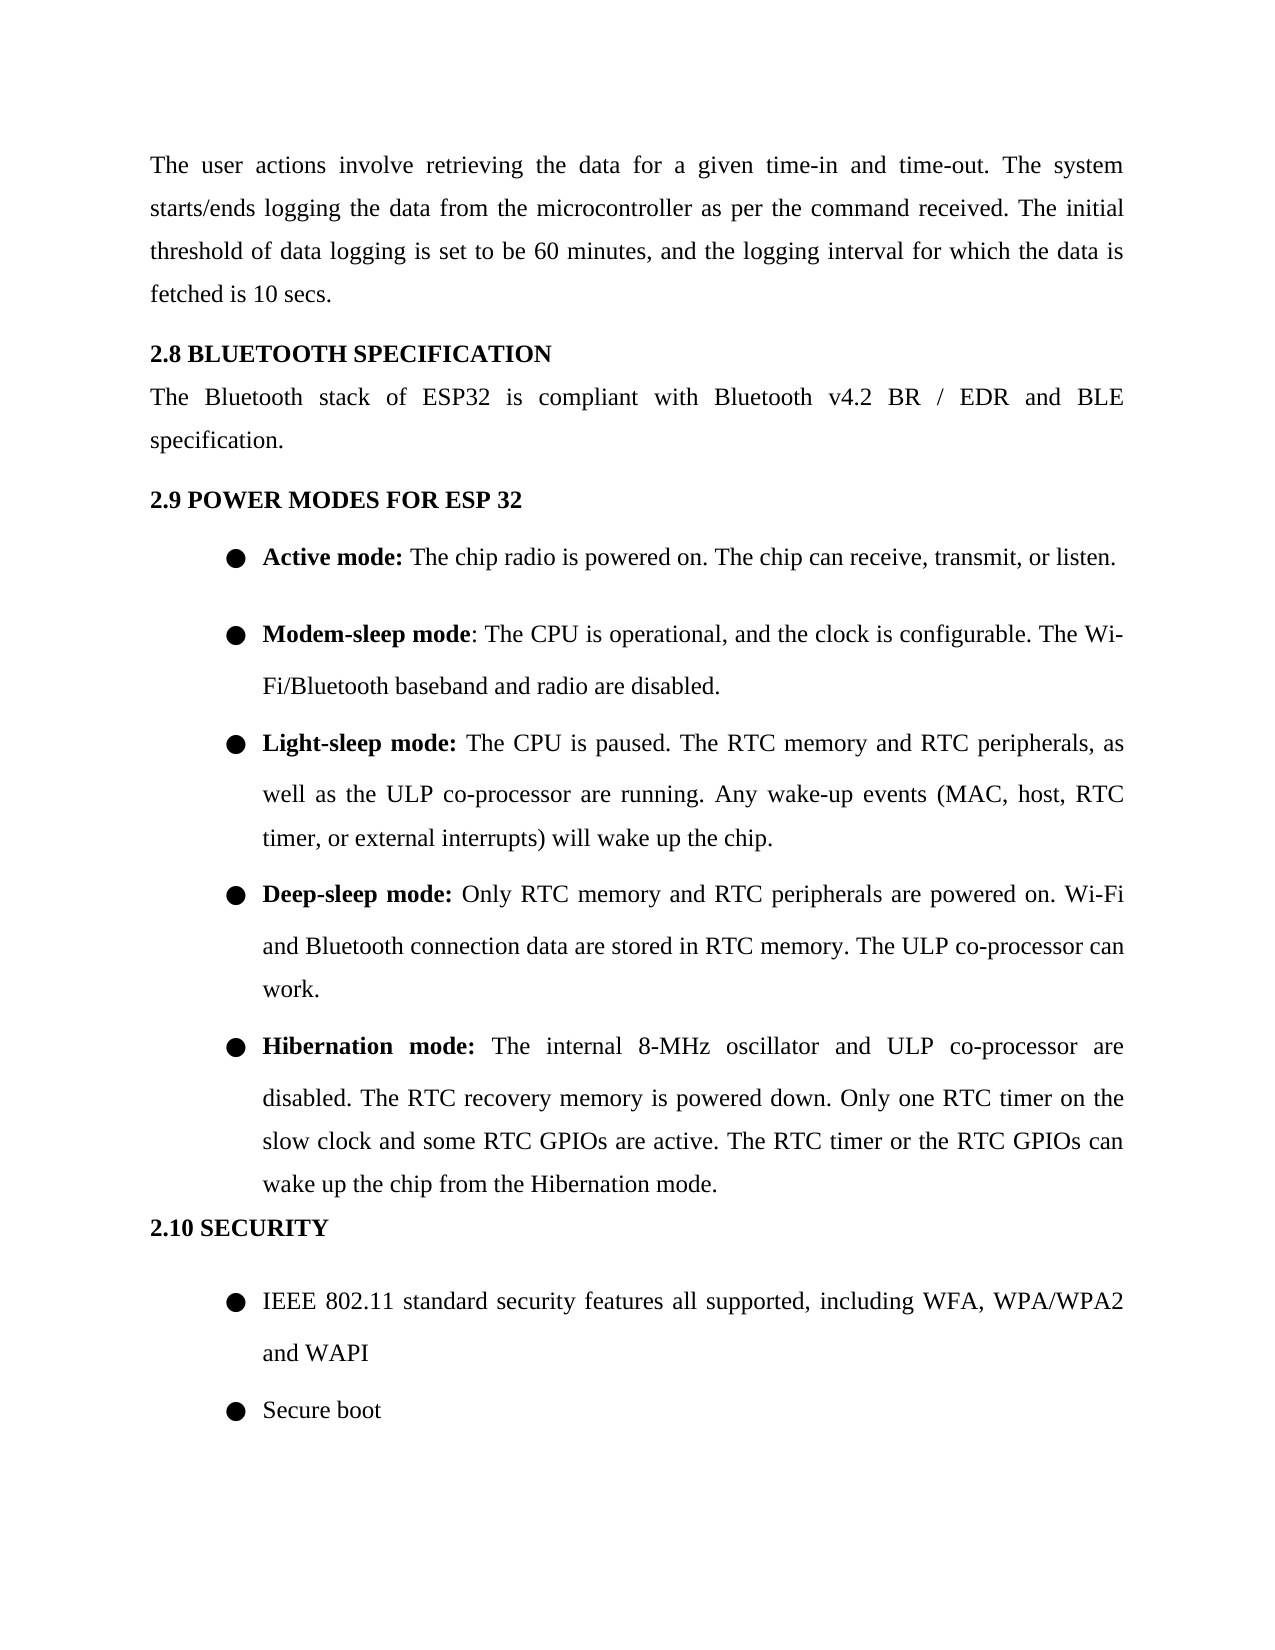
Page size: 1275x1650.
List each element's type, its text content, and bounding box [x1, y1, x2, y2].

list IEEE 802.11 standard security features all supported, including WFA, WPA/WPA2 and WAPI [225, 1272, 1125, 1367]
list Modem-sleep mode: The CPU is operational, and the clock is configurable. The Wi-Fi/Bluetooth baseband and radio are disabled. [225, 605, 1125, 699]
text 2.10 SECURITY [150, 1213, 1125, 1241]
list Deep-sleep mode: Only RTC memory and RTC peripherals are powered on. Wi-Fi and Bluetooth connection data are stored in RTC memory. The ULP co-processor can work. [225, 866, 1125, 1003]
list Light-sleep mode: The CPU is paused. The RTC memory and RTC peripherals, as well as the ULP co-processor are running. Any wake-up events (MAC, host, RTC timer, or external interrupts) will wake up the chip. [225, 714, 1125, 851]
list Hibernation mode: The internal 8-MHz oscillator and ULP co-processor are disabled. The RTC recovery memory is powered down. Only one RTC timer on the slow clock and some RTC GPIOs are active. The RTC timer or the RTC GPIOs can wake up the chip from the Hibernation mode. [225, 1018, 1125, 1198]
text The Bluetooth stack of ESP32 is compliant with Bluetooth v4.2 BR / EDR and BLE specification. [150, 382, 1125, 454]
list Secure boot [225, 1381, 1125, 1432]
list BLUETOOTH SPECIFICATION [150, 339, 1125, 368]
list POWER MODES FOR ESP 32 [150, 485, 1125, 514]
text The user actions involve retrieving the data for a given time-in and time-out. The system starts/ends logging the data from the microcontroller as per the command received. The initial threshold of data logging is set to be 60 minutes, and the logging interval for which the data is fetched is 10 secs. [150, 150, 1125, 308]
list Active mode: The chip radio is powered on. The chip can receive, transmit, or listen. [225, 528, 1125, 579]
